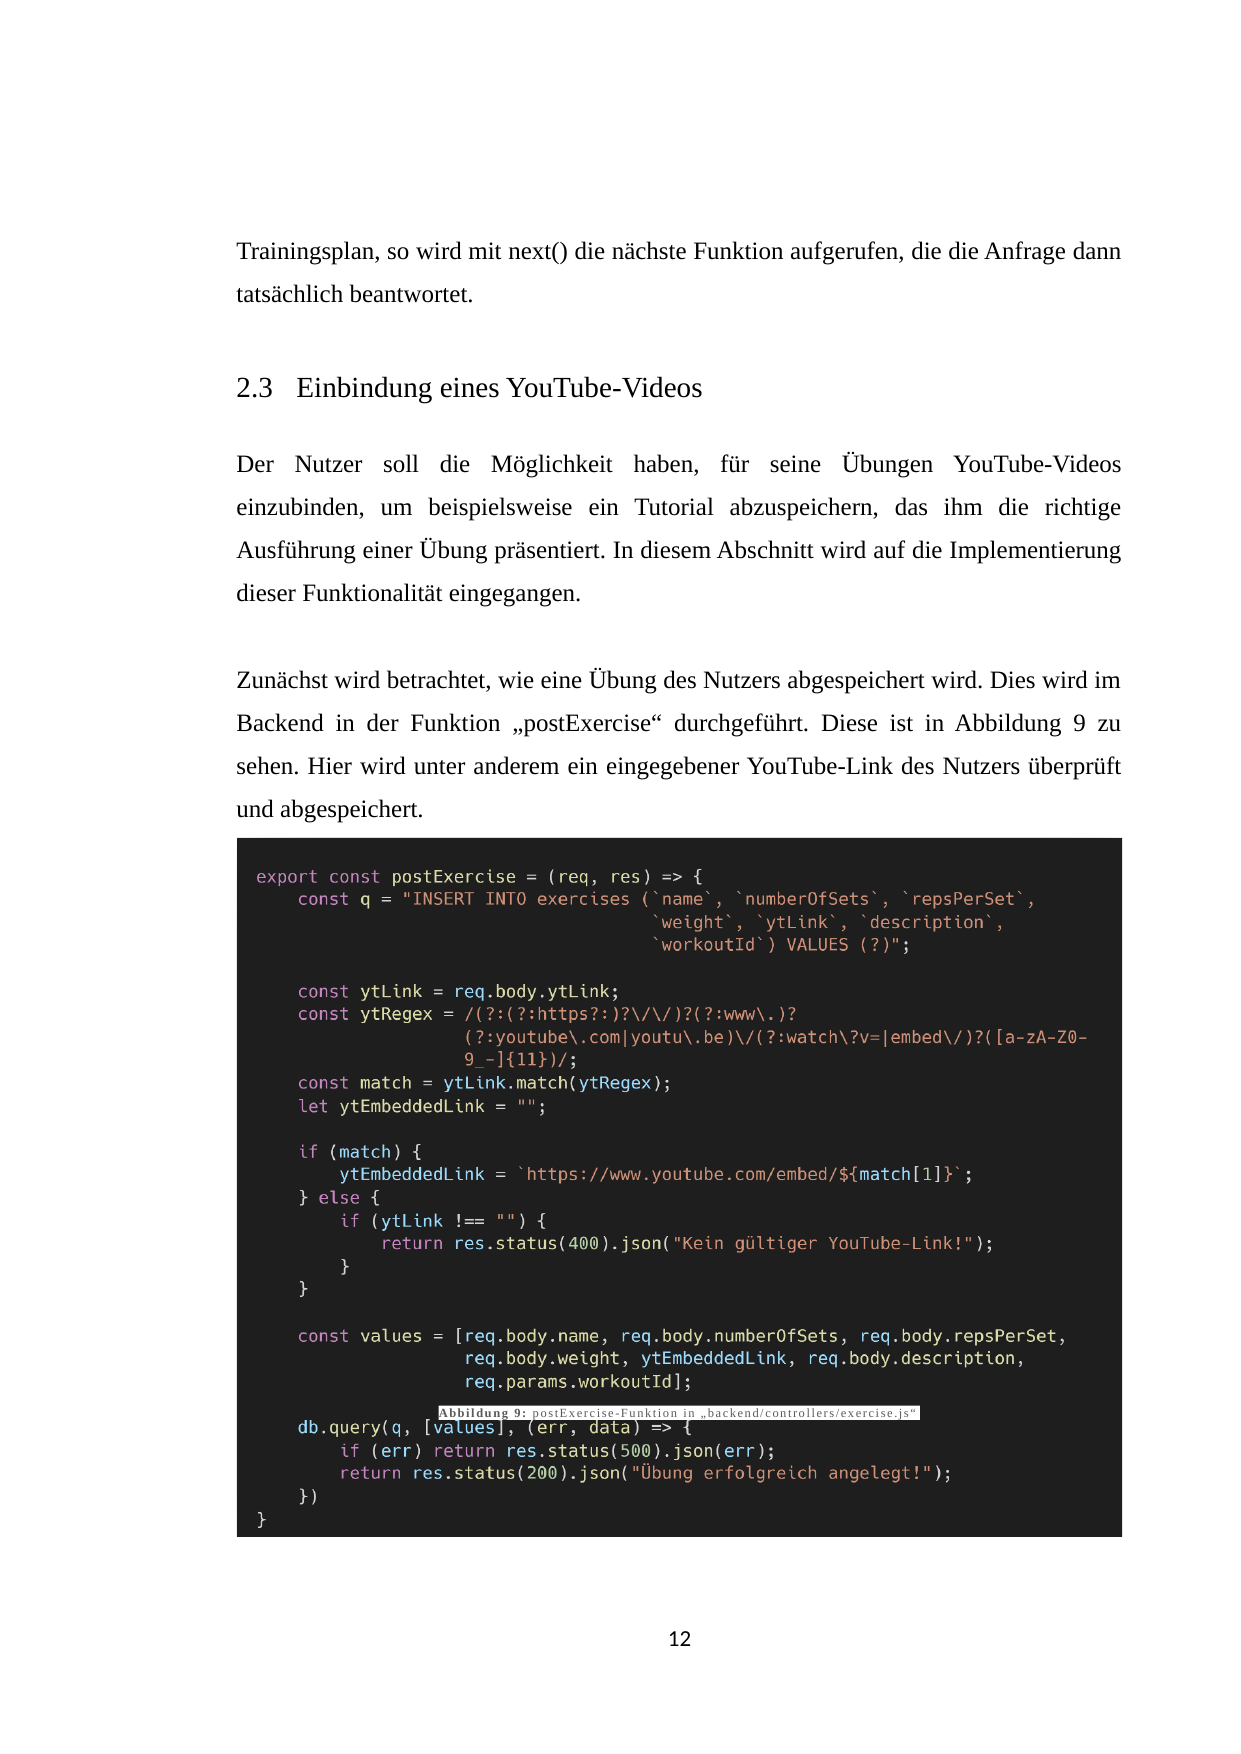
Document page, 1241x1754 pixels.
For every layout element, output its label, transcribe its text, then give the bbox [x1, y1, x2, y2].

text Der Nutzer soll die Möglichkeit haben, für seine Übungen YouTube-Videos einzubinden, um beispielsweise ein Tutorial abzuspeichern, das ihm die richtige Ausführung einer Übung präsentiert. In diesem Abschnitt wird auf die Implementierung dieser Funktionalität eingegangen. [236, 449, 1122, 607]
picture [236, 837, 1123, 1537]
text Zunächst wird betrachtet, wie eine Übung des Nutzers abgespeichert wird. Dies wird im Backend in der Funktion „postExercise“ durchgeführt. Diese ist in Abbildung 9 zu sehen. Hier wird unter anderem ein eingegebener YouTube-Link des Nutzers überprüft und abgespeichert. [236, 665, 1122, 823]
subtitle Einbindung eines YouTube-Videos [236, 370, 1122, 403]
